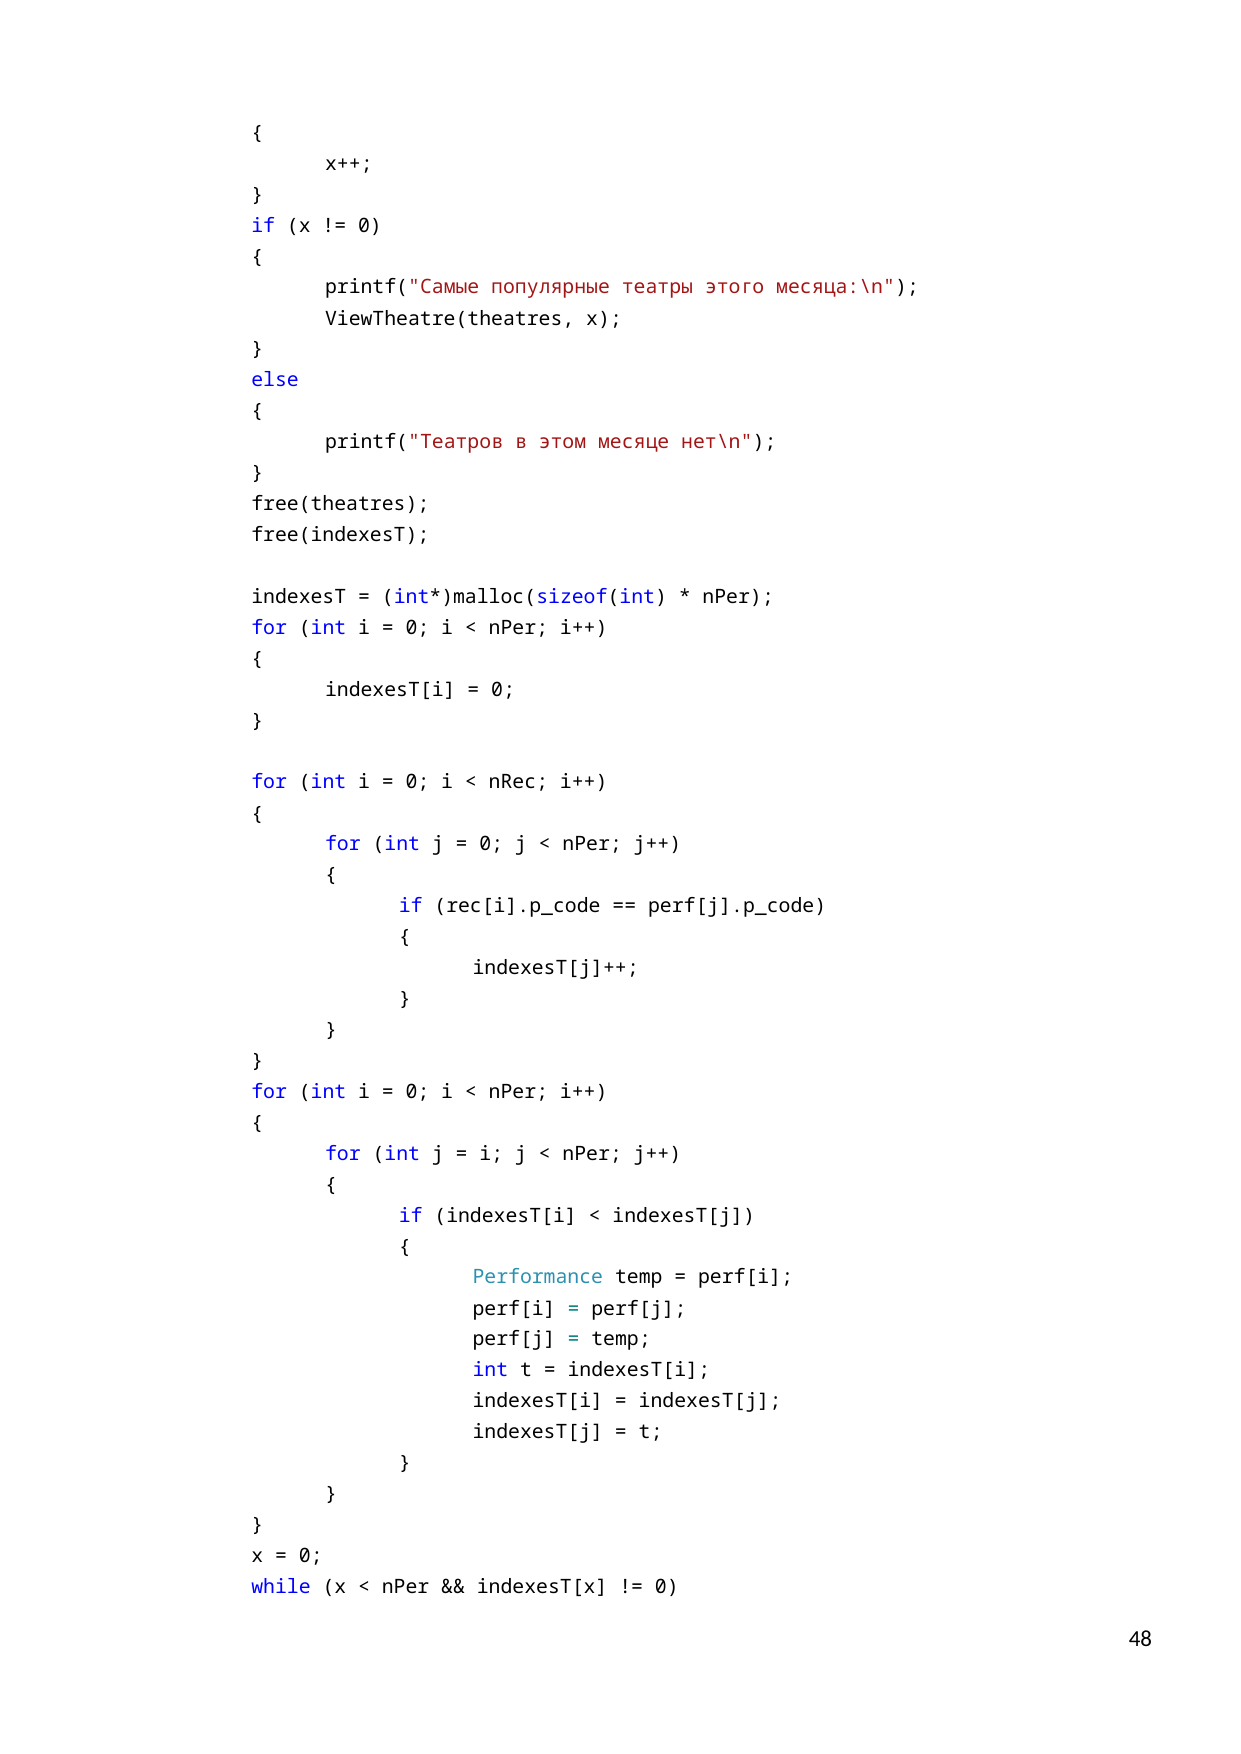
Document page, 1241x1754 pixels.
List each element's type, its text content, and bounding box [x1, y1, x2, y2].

text } [177, 335, 1152, 362]
text int t = indexesT[i]; [177, 1356, 1152, 1383]
text } [177, 1046, 1152, 1073]
text } [177, 1015, 1152, 1042]
text } [177, 1448, 1152, 1475]
text x++; [177, 149, 1152, 176]
text { [177, 922, 1152, 949]
text indexesT[j] = t; [177, 1417, 1152, 1444]
text while (x < nPer && indexesT[x] != 0) [177, 1572, 1152, 1599]
text for (int i = 0; i < nPer; i++) [177, 613, 1152, 640]
text perf[i] = perf[j]; [177, 1294, 1152, 1321]
text indexesT[j]++; [177, 953, 1152, 980]
text indexesT[i] = 0; [177, 675, 1152, 702]
text } [177, 984, 1152, 1011]
text printf("Самые популярные театры этого месяца:\n"); [177, 273, 1152, 300]
text { [177, 1170, 1152, 1197]
text if (rec[i].p_code == perf[j].p_code) [177, 892, 1152, 918]
text } [177, 706, 1152, 733]
text for (int j = 0; j < nPer; j++) [177, 830, 1152, 857]
text } [177, 180, 1152, 207]
text printf("Театров в этом месяце нет\n"); [177, 427, 1152, 454]
text } [177, 458, 1152, 485]
text x = 0; [177, 1541, 1152, 1568]
text indexesT[i] = indexesT[j]; [177, 1387, 1152, 1413]
text free(indexesT); [177, 520, 1152, 547]
text } [177, 1479, 1152, 1506]
text Performance temp = perf[i]; [177, 1263, 1152, 1290]
text { [177, 397, 1152, 423]
text perf[j] = temp; [177, 1325, 1152, 1352]
text { [177, 118, 1152, 145]
text { [177, 1232, 1152, 1259]
text { [177, 1108, 1152, 1135]
text { [177, 799, 1152, 826]
text for (int j = i; j < nPer; j++) [177, 1139, 1152, 1166]
text } [177, 1510, 1152, 1537]
text for (int i = 0; i < nRec; i++) [177, 768, 1152, 795]
text else [177, 366, 1152, 393]
text ViewTheatre(theatres, x); [177, 304, 1152, 331]
text { [177, 861, 1152, 888]
text free(theatres); [177, 489, 1152, 516]
text if (indexesT[i] < indexesT[j]) [177, 1201, 1152, 1228]
text indexesT = (int*)malloc(sizeof(int) * nPer); [177, 582, 1152, 609]
text { [177, 644, 1152, 671]
text { [177, 242, 1152, 269]
text if (x != 0) [177, 211, 1152, 238]
text for (int i = 0; i < nPer; i++) [177, 1077, 1152, 1104]
